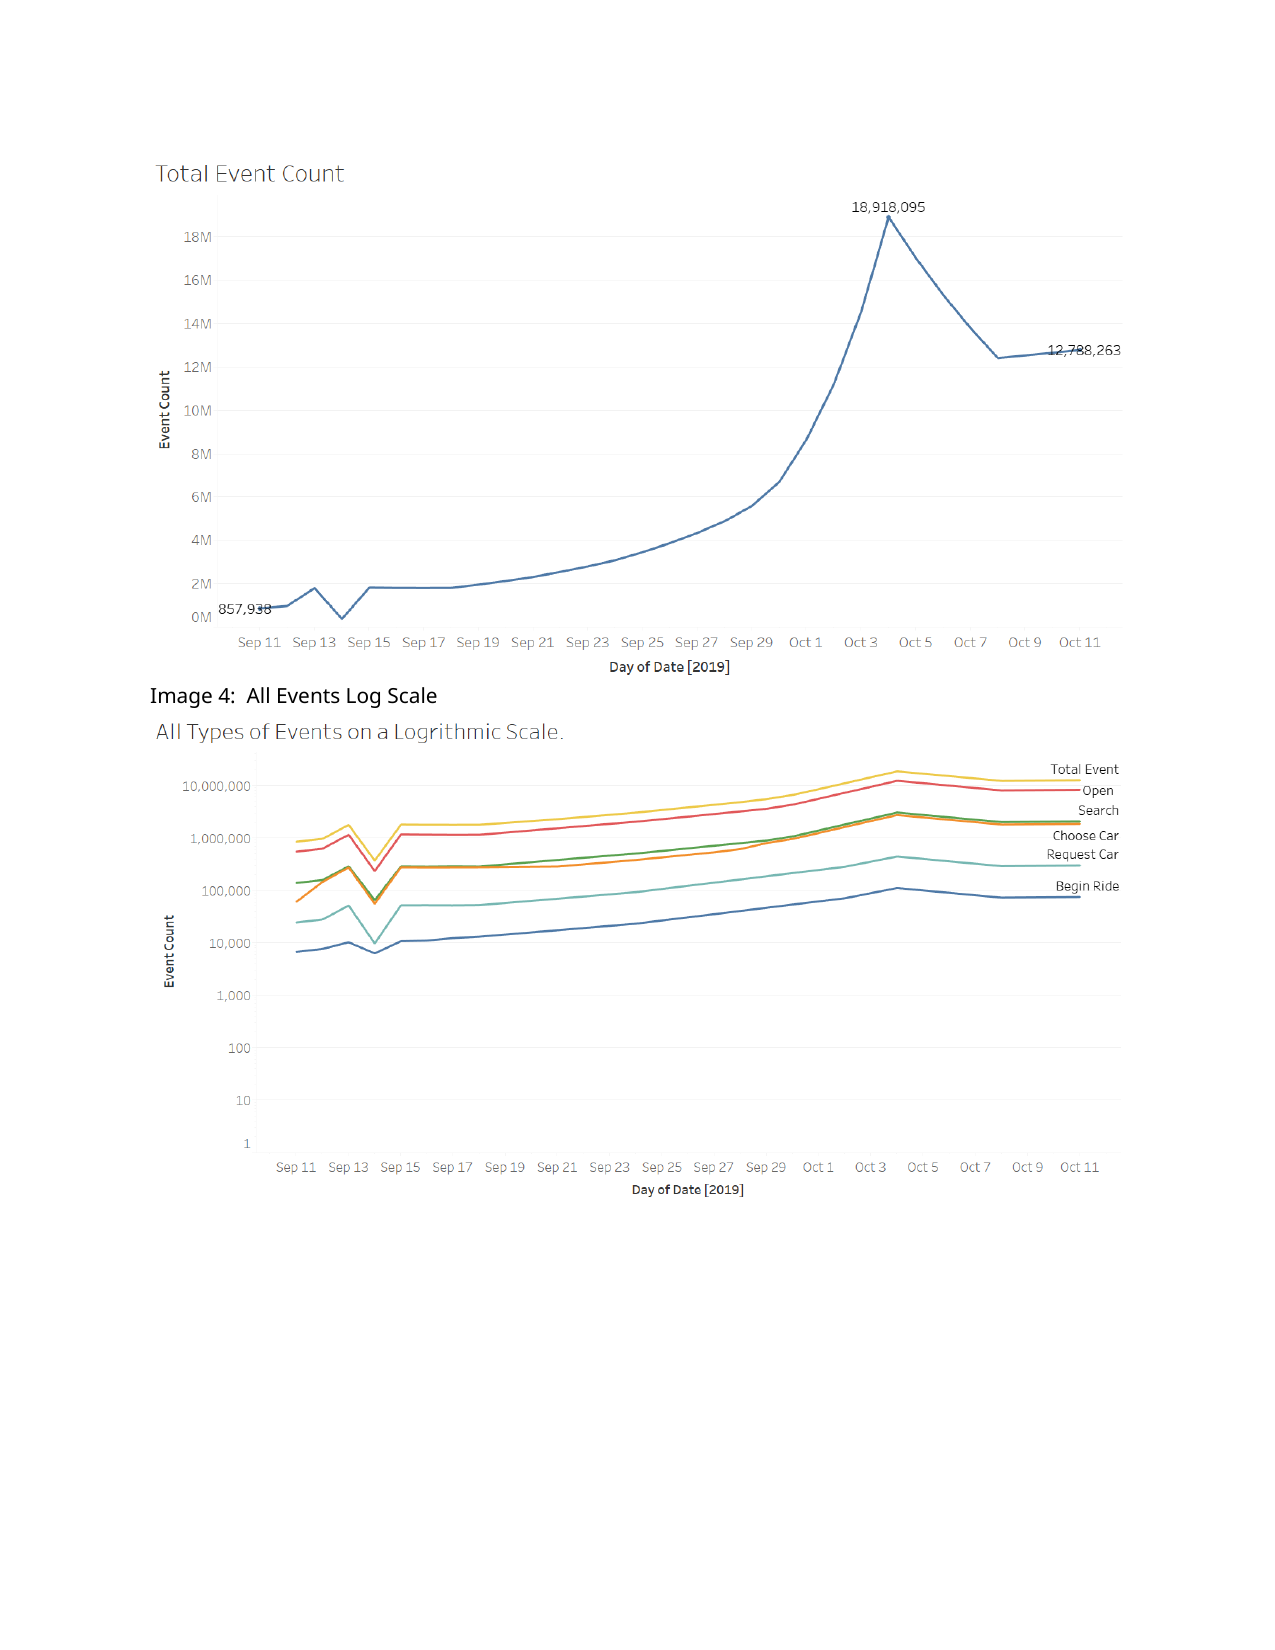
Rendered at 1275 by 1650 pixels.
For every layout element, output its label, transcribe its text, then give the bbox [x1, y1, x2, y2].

text Image 4: All Events Log Scale [150, 682, 1125, 709]
picture [150, 150, 1125, 682]
picture [150, 709, 1125, 1206]
